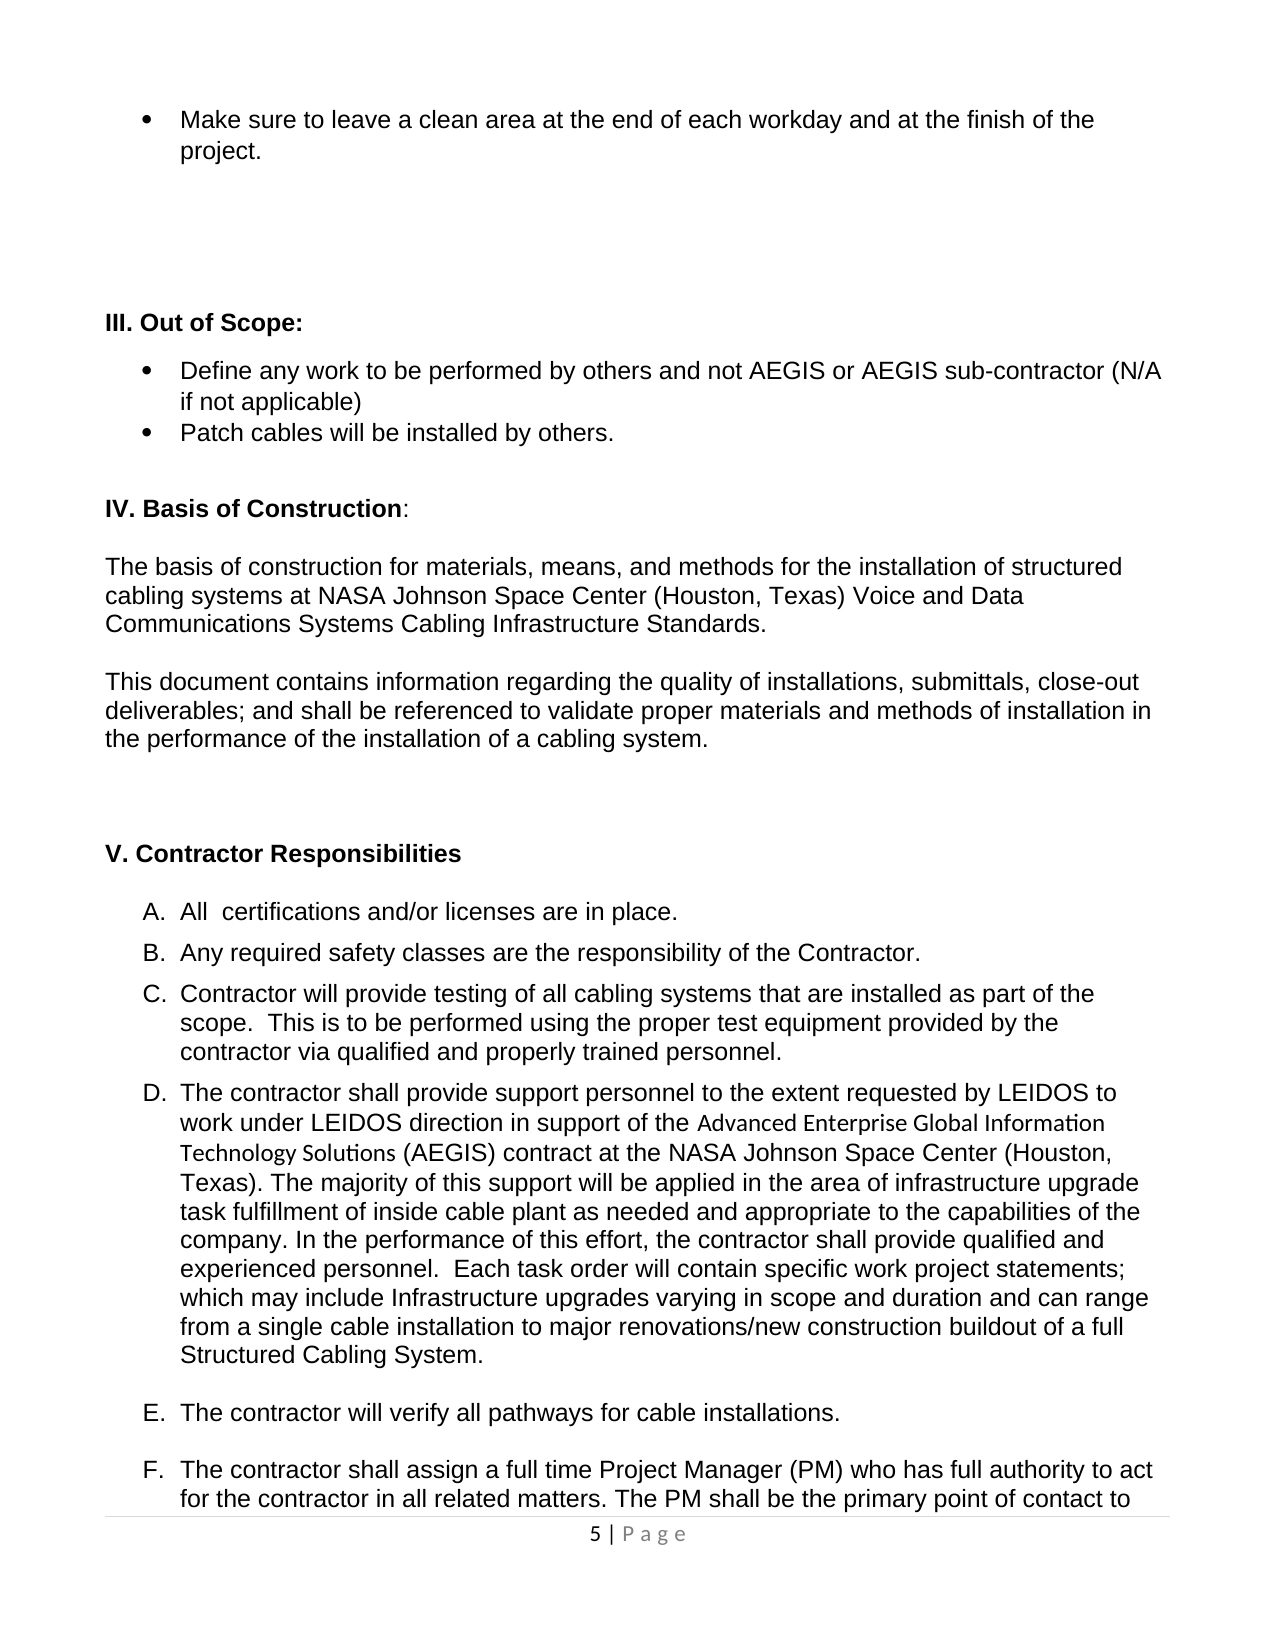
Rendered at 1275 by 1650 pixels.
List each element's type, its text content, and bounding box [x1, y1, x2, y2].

list All certifications and/or licenses are in place. [142, 897, 1170, 926]
list Make sure to leave a clean area at the end of each workday and at the finish of the project. [142, 105, 1170, 165]
text III. Out of Scope: [105, 308, 1170, 337]
list Define any work to be performed by others and not AEGIS or AEGIS sub-contractor (N/A if not applicable) [142, 356, 1170, 416]
text The basis of construction for materials, means, and methods for the installation of structured cabling systems at NASA Johnson Space Center (Houston, Texas) Voice and Data Communications Systems Cabling Infrastructure Standards. [105, 552, 1170, 638]
text IV. Basis of Construction: [105, 494, 1170, 523]
list Contractor will provide testing of all cabling systems that are installed as part of the scope. This is to be performed using the proper test equipment provided by the contractor via qualified and properly trained personnel. [142, 979, 1170, 1066]
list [142, 1456, 1170, 1513]
text This document contains information regarding the quality of installations, submittals, close-out deliverables; and shall be referenced to validate proper materials and methods of installation in the performance of the installation of a cabling system. [105, 667, 1170, 753]
list Any required safety classes are the responsibility of the Contractor. [142, 938, 1170, 967]
list The contractor will verify all pathways for cable installations. [142, 1398, 1170, 1427]
list The contractor shall provide support personnel to the extent requested by LEIDOS to work under LEIDOS direction in support of the Advanced Enterprise Global Information Technology Solutions (AEGIS) contract at the NASA Johnson Space Center (Houston, Texas). The majority of this support will be applied in the area of infrastructure upgrade task fulfillment of inside cable plant as needed and appropriate to the capabilities of the company. In the performance of this effort, the contractor shall provide qualified and experienced personnel. Each task order will contain specific work project statements; which may include Infrastructure upgrades varying in scope and duration and can range from a single cable installation to major renovations/new construction buildout of a full Structured Cabling System. [142, 1078, 1170, 1369]
text V. Contractor Responsibilities [105, 839, 1170, 868]
list Patch cables will be installed by others. [142, 418, 1170, 447]
